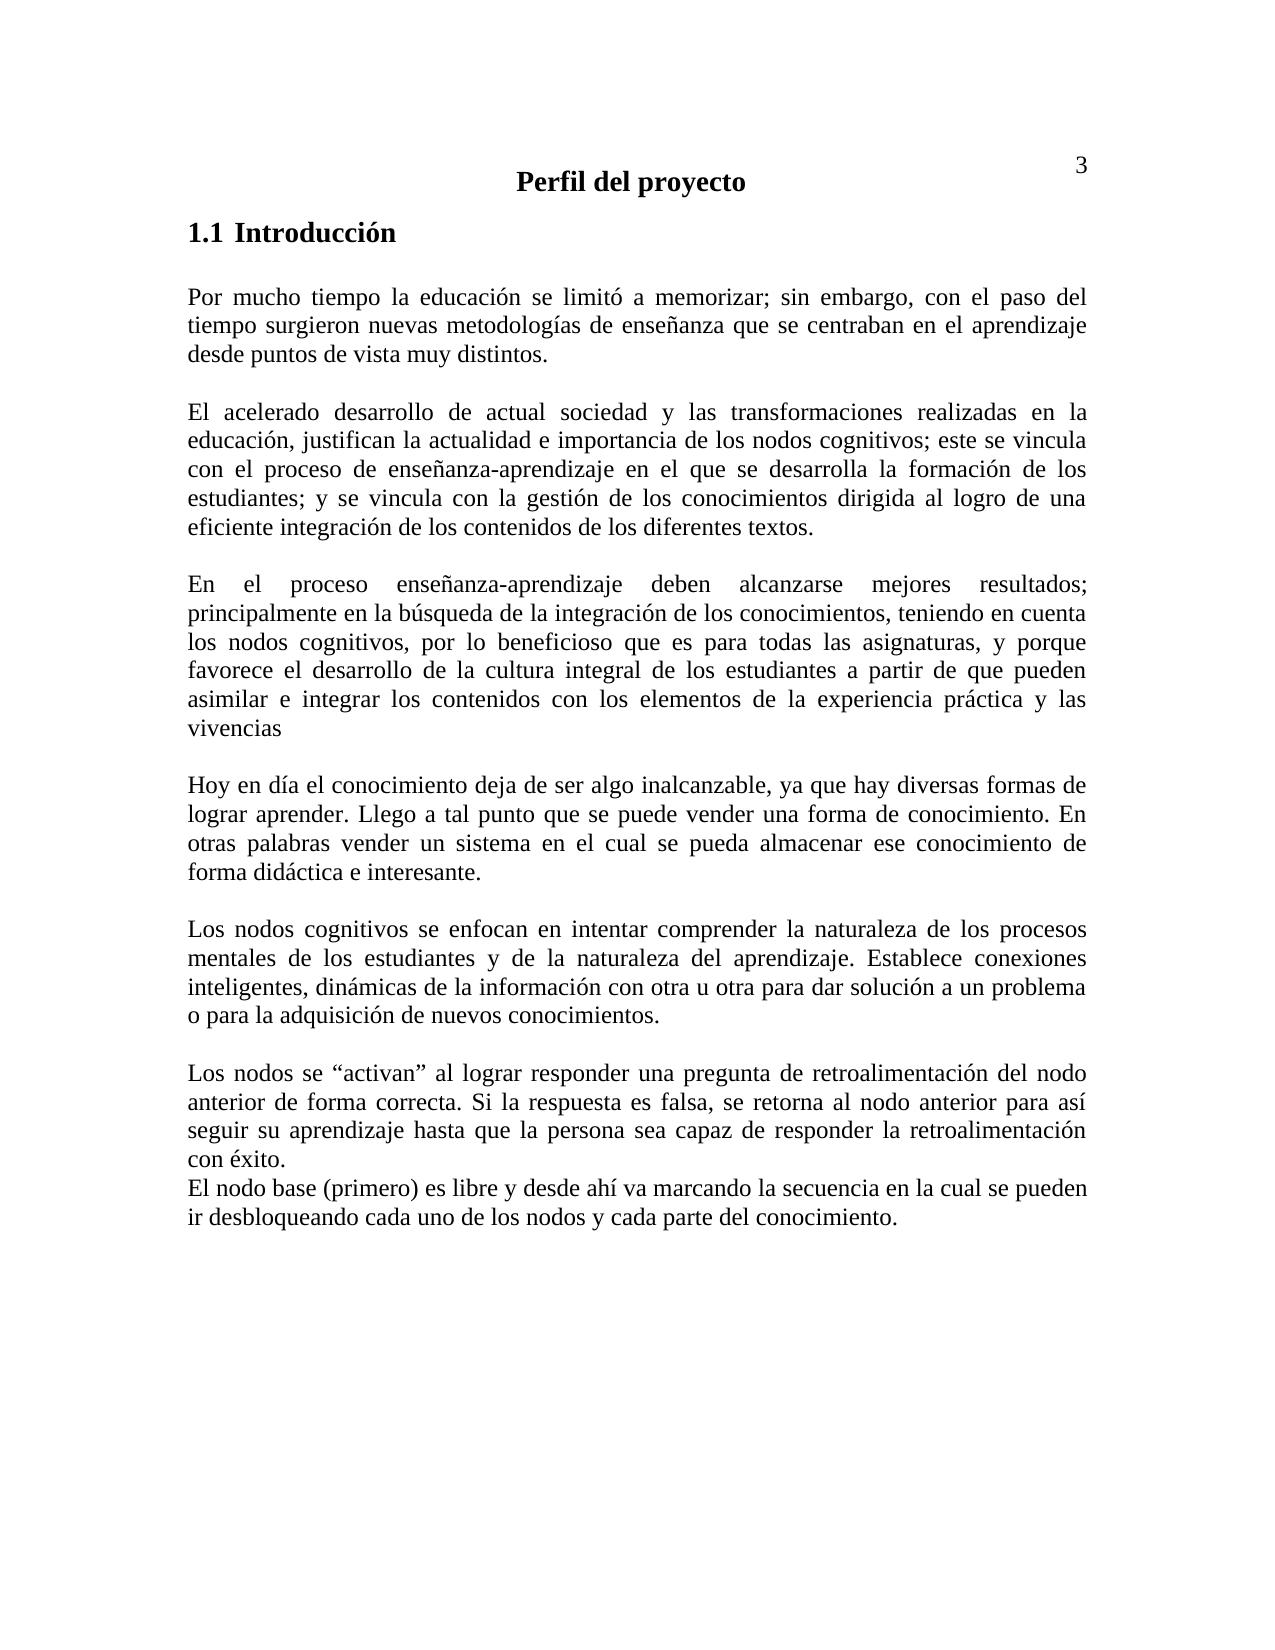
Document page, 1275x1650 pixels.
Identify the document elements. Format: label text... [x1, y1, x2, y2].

text El acelerado desarrollo de actual sociedad y las transformaciones realizadas en la educación, justifican la actualidad e importancia de los nodos cognitivos; este se vincula con el proceso de enseñanza-aprendizaje en el que se desarrolla la formación de los estudiantes; y se vincula con la gestión de los conocimientos dirigida al logro de una eficiente integración de los contenidos de los diferentes textos. [187, 397, 1088, 541]
text Hoy en día el conocimiento deja de ser algo inalcanzable, ya que hay diversas formas de lograr aprender. Llego a tal punto que se puede vender una forma de conocimiento. En otras palabras vender un sistema en el cual se pueda almacenar ese conocimiento de forma didáctica e interesante. [187, 771, 1088, 886]
text El nodo base (primero) es libre y desde ahí va marcando la secuencia en la cual se pueden ir desbloqueando cada uno de los nodos y cada parte del conocimiento. [187, 1173, 1088, 1231]
subtitle Introducción [187, 215, 1088, 248]
subtitle Perfil del proyecto [187, 164, 1088, 198]
text Los nodos se “activan” al lograr responder una pregunta de retroalimentación del nodo anterior de forma correcta. Si la respuesta es falsa, se retorna al nodo anterior para así seguir su aprendizaje hasta que la persona sea capaz de responder la retroalimentación con éxito. [187, 1058, 1088, 1173]
text Los nodos cognitivos se enfocan en intentar comprender la naturaleza de los procesos mentales de los estudiantes y de la naturaleza del aprendizaje. Establece conexiones inteligentes, dinámicas de la información con otra u otra para dar solución a un problema o para la adquisición de nuevos conocimientos. [187, 914, 1088, 1029]
text En el proceso enseñanza-aprendizaje deben alcanzarse mejores resultados; principalmente en la búsqueda de la integración de los conocimientos, teniendo en cuenta los nodos cognitivos, por lo beneficioso que es para todas las asignaturas, y porque favorece el desarrollo de la cultura integral de los estudiantes a partir de que pueden asimilar e integrar los contenidos con los elementos de la experiencia práctica y las vivencias [187, 569, 1088, 742]
text Por mucho tiempo la educación se limitó a memorizar; sin embargo, con el paso del tiempo surgieron nuevas metodologías de enseñanza que se centraban en el aprendizaje desde puntos de vista muy distintos. [187, 282, 1088, 368]
